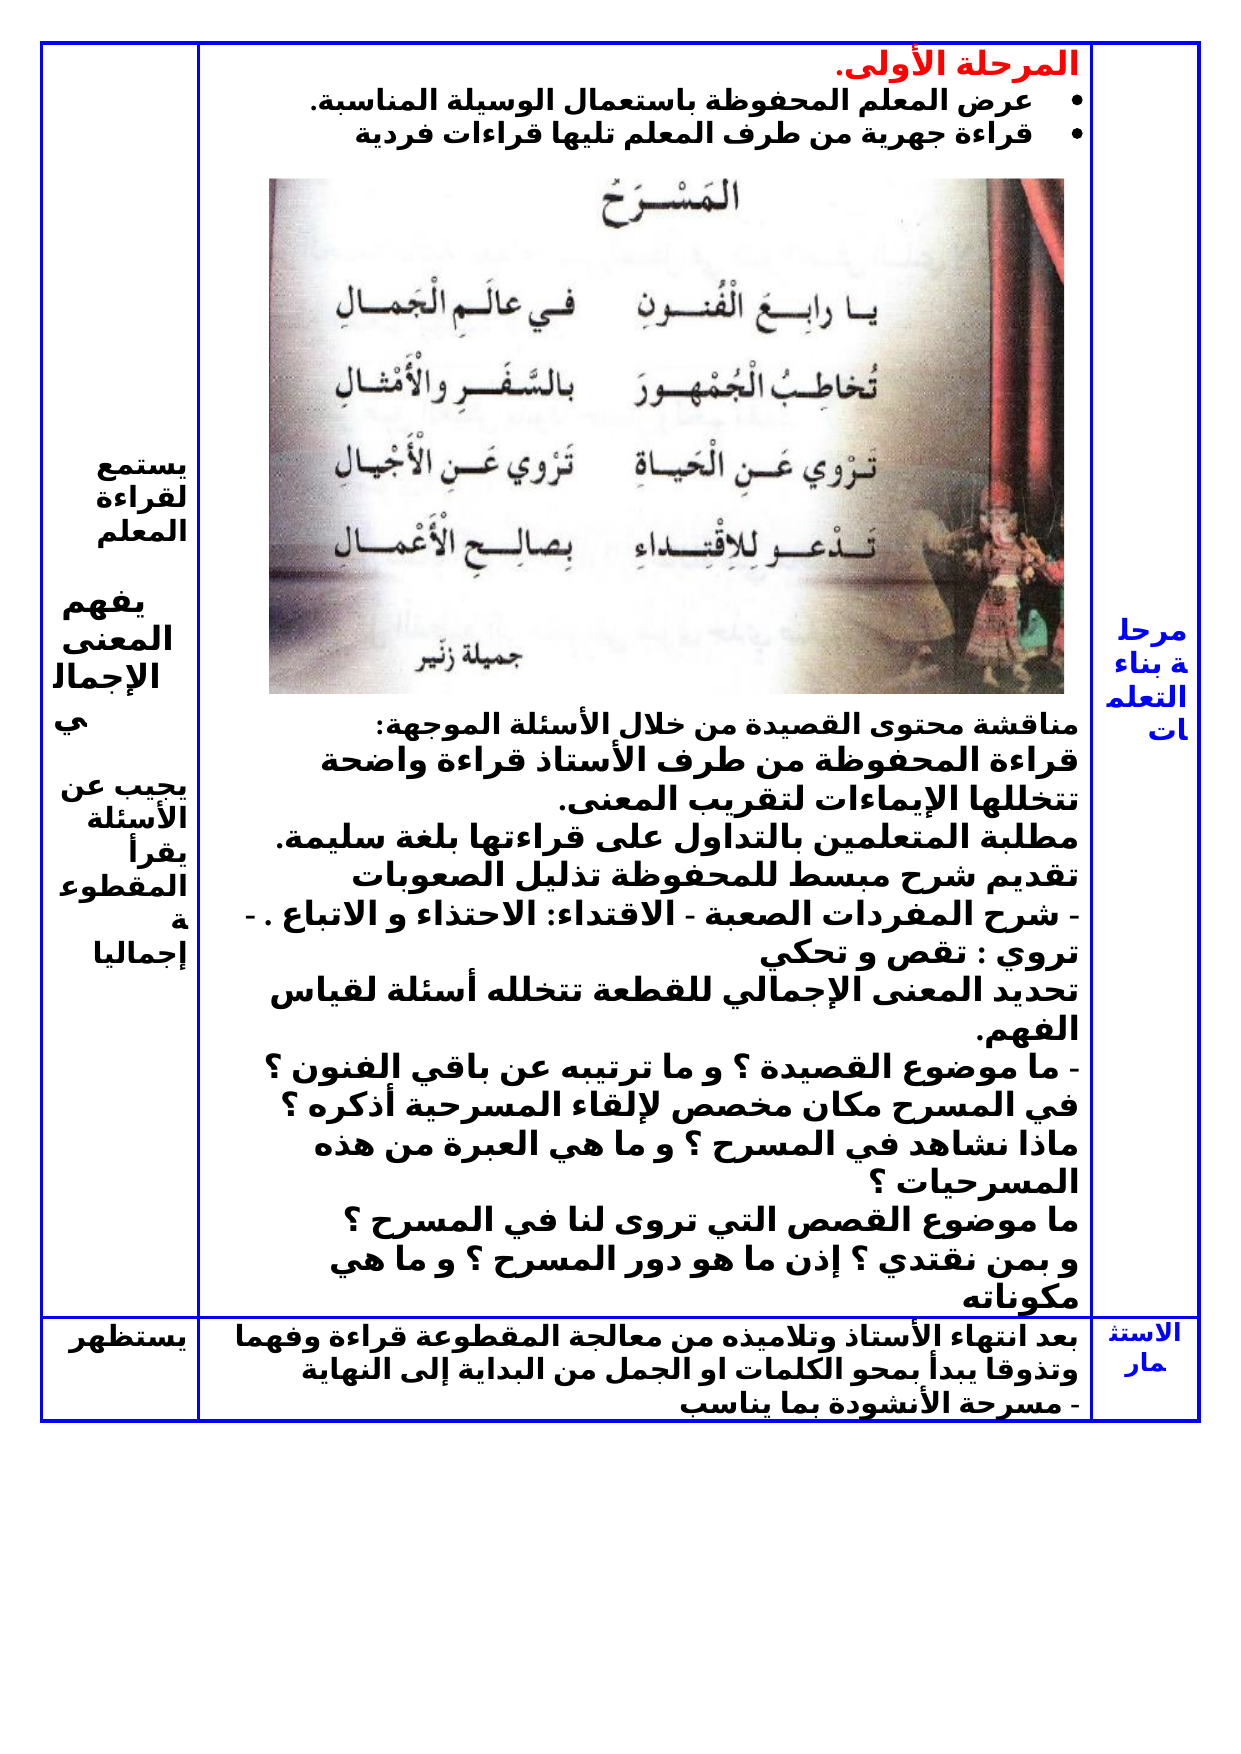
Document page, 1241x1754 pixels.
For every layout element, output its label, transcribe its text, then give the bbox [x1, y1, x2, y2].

table_cell يستمع لقراءة المعلم يفهم المعنى الإجمالي يجيب عن الأسئلة يقرأ المقطوعة إجماليا [43, 45, 197, 1316]
picture [269, 174, 1065, 694]
table_cell الاستثمار [1093, 1319, 1197, 1419]
table_cell بعد انتهاء الأستاذ وتلاميذه من معالجة المقطوعة قراءة وفهما وتذوقا يبدأ بمحو الكلمات او الجمل من البداية إلى النهاية - مسرحة الأنشودة بما يناسب [200, 1319, 1090, 1419]
table_cell مرحلة بناء التعلمات [1093, 45, 1197, 1316]
table_cell المرحلة الأولى. عرض المعلم المحفوظة باستعمال الوسيلة المناسبة. قراءة جهرية من طرف المعلم تليها قراءات فردية مناقشة محتوى القصيدة من خلال الأسئلة الموجهة: قراءة المحفوظة من طرف الأستاذ قراءة واضحة تتخللها الإيماءات لتقريب المعنى. مطلبة المتعلمين بالتداول على قراءتها بلغة سليمة. تقديم شرح مبسط للمحفوظة تذليل الصعوبات - شرح المفردات الصعبة - الاقتداء: الاحتذاء و الاتباع . - تروي : تقص و تحكي تحديد المعنى الإجمالي للقطعة تتخلله أسئلة لقياس الفهم. - ما موضوع القصيدة ؟ و ما ترتيبه عن باقي الفنون ؟ في المسرح مكان مخصص لإلقاء المسرحية أذكره ؟ ماذا نشاهد في المسرح ؟ و ما هي العبرة من هذه المسرحيات ؟ ما موضوع القصص التي تروى لنا في المسرح ؟ و بمن نقتدي ؟ إذن ما هو دور المسرح ؟ و ما هي مكوناته [200, 45, 1090, 1316]
table_cell يستظهر [43, 1319, 197, 1419]
